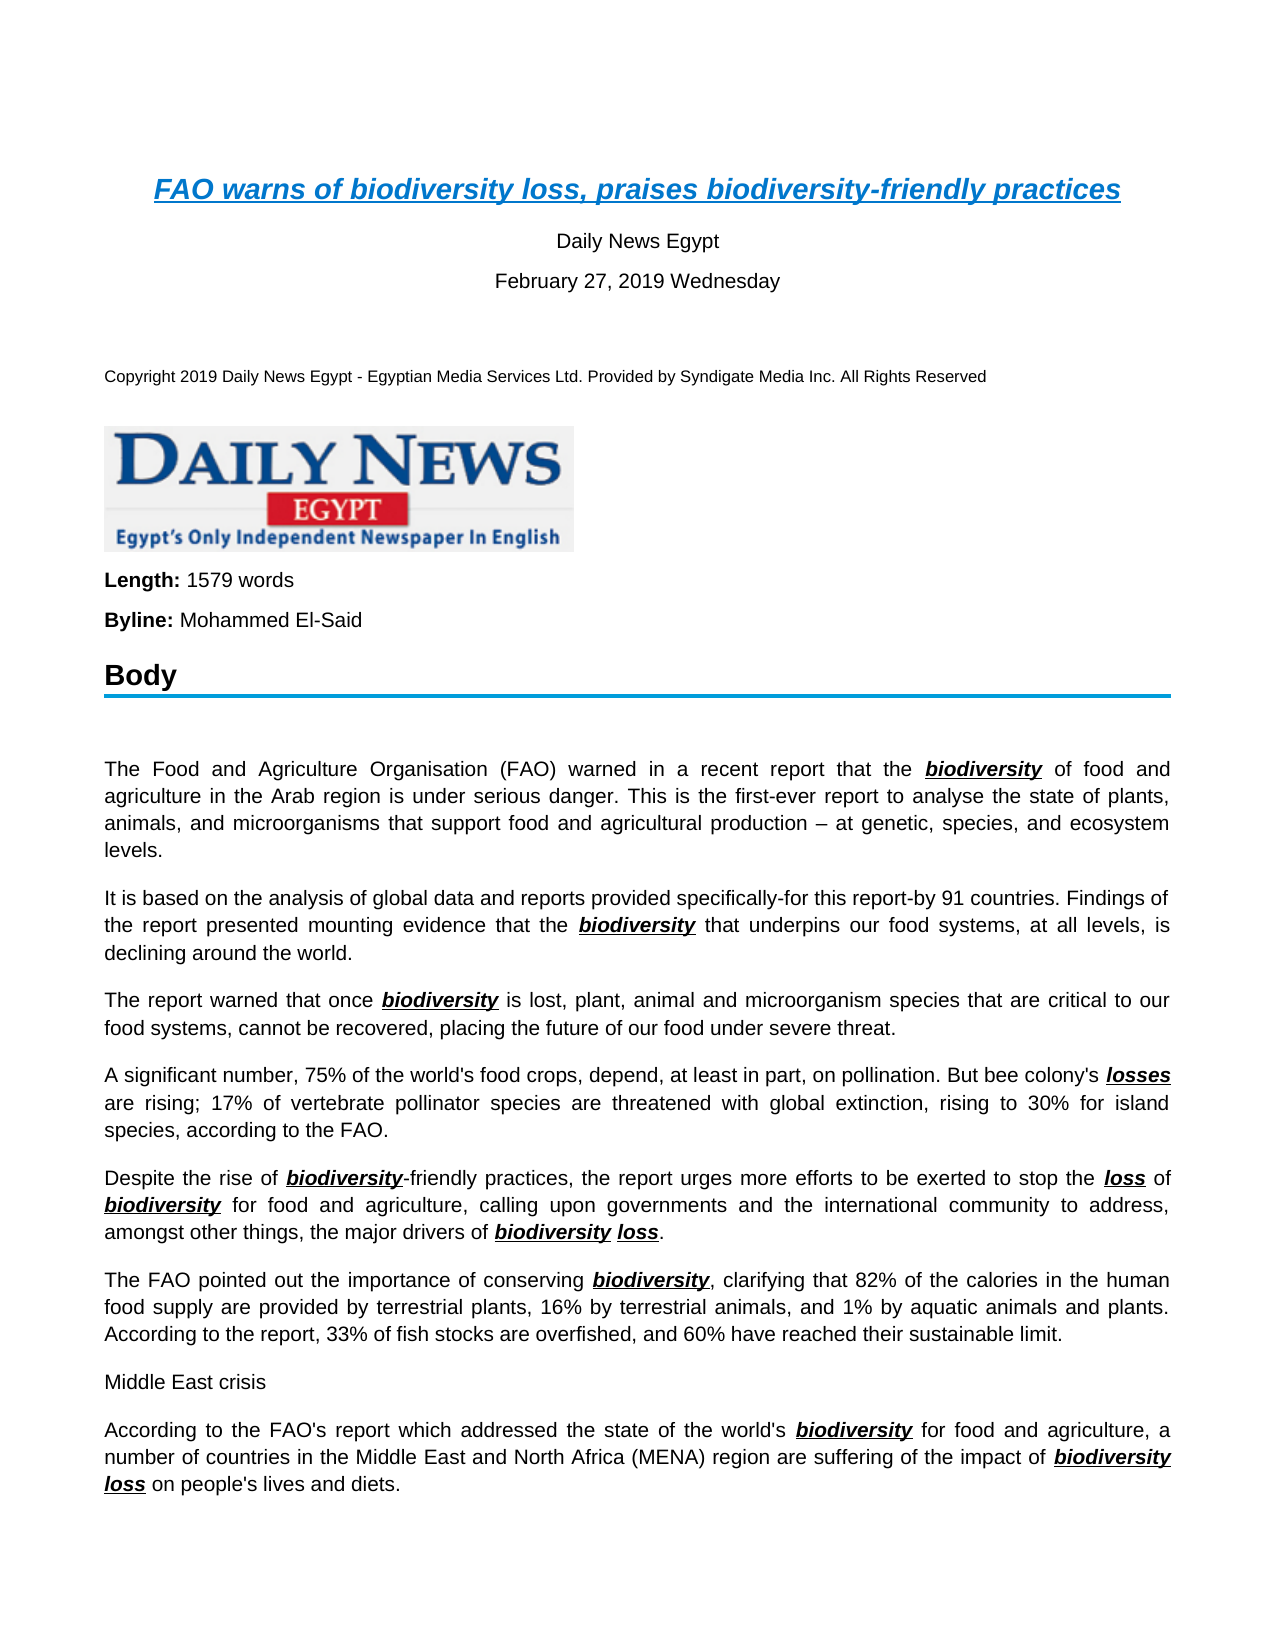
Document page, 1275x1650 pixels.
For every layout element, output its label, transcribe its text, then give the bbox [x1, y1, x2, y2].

text The Food and Agriculture Organisation (FAO) warned in a recent report that the biodiversity of food and agriculture in the Arab region is under serious danger. This is the first-ever report to analyse the state of plants, animals, and microorganisms that support food and agricultural production – at genetic, species, and ecosystem levels. [104, 754, 1171, 862]
text The FAO pointed out the importance of conserving biodiversity, clarifying that 82% of the calories in the human food supply are provided by terrestrial plants, 16% by terrestrial animals, and 1% by aquatic animals and plants. According to the report, 33% of fish stocks are overfished, and 60% have reached their sustainable limit. [104, 1264, 1171, 1346]
text The report warned that once biodiversity is lost, plant, animal and microorganism species that are critical to our food systems, cannot be recovered, placing the future of our food under severe threat. [104, 985, 1171, 1039]
text February 27, 2019 Wednesday [104, 266, 1171, 293]
text Copyright 2019 Daily News Egypt - Egyptian Media Services Ltd. Provided by Syndigate Media Inc. All Rights Reserved [104, 334, 1171, 386]
subtitle FAO warns of biodiversity loss, praises biodiversity-friendly practices [104, 170, 1171, 205]
text Body [104, 656, 1171, 692]
picture [104, 426, 574, 552]
text Middle East crisis [104, 1366, 1171, 1393]
text Despite the rise of biodiversity-friendly practices, the report urges more efforts to be exerted to stop the loss of biodiversity for food and agriculture, calling upon governments and the international community to address, amongst other things, the major drivers of biodiversity loss. [104, 1162, 1171, 1243]
text Daily News Egypt [104, 226, 1171, 253]
text It is based on the analysis of global data and reports provided specifically-for this report-by 91 countries. Findings of the report presented mounting evidence that the biodiversity that underpins our food systems, at all levels, is declining around the world. [104, 883, 1171, 964]
text According to the FAO's report which addressed the state of the world's biodiversity for food and agriculture, a number of countries in the Middle East and North Africa (MENA) region are suffering of the impact of biodiversity loss on people's lives and diets. [104, 1414, 1171, 1496]
text Length: 1579 words [104, 565, 1171, 592]
text A significant number, 75% of the world's food crops, depend, at least in part, on pollination. But bee colony's losses are rising; 17% of vertebrate pollinator species are threatened with global extinction, rising to 30% for island species, according to the FAO. [104, 1060, 1171, 1141]
text Byline: Mohammed El-Said [104, 604, 1171, 631]
